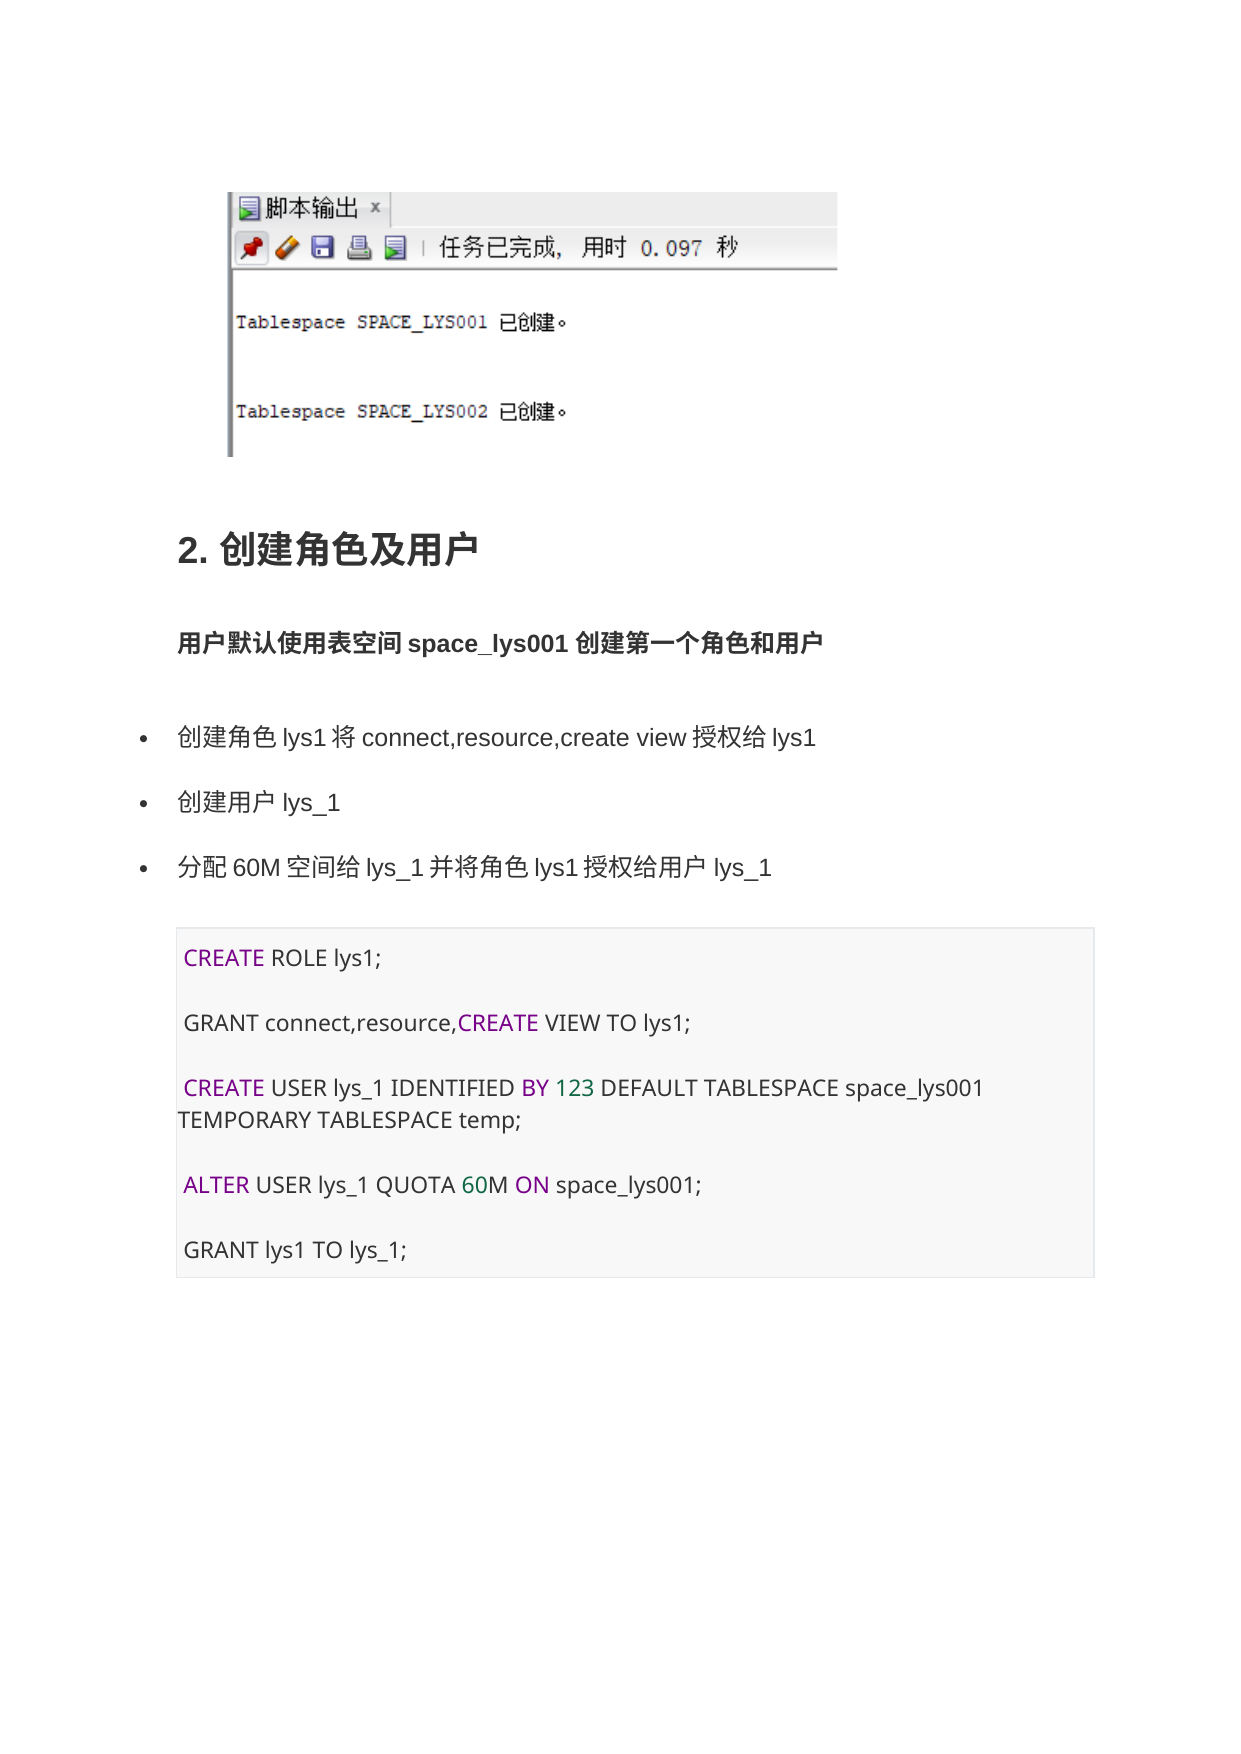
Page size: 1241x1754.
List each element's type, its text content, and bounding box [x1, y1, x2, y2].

text 用户默认使用表空间space_lys001 创建第一个角色和用户 [177, 609, 1087, 674]
picture [227, 192, 838, 457]
list 创建用户lys_1 [140, 768, 1087, 833]
list 创建角色lys1将connect,resource,create view授权给lys1 [140, 703, 1087, 768]
list 分配60M空间给lys_1并将角色lys1授权给用户lys_1 [140, 833, 1087, 898]
text CREATE ROLE lys1; ​ GRANT connect,resource,CREATE VIEW TO lys1; ​ CREATE USER lys_1 IDENTIFIED BY 123 DEFAULT TABLESPACE space_lys001 TEMPORARY TABLESPACE temp; ​ ALTER USER lys_1 QUOTA 60M ON space_lys001; ​ GRANT lys1 TO lys_1; [177, 929, 1093, 1277]
text 2. 创建角色及用户 [177, 514, 1087, 579]
